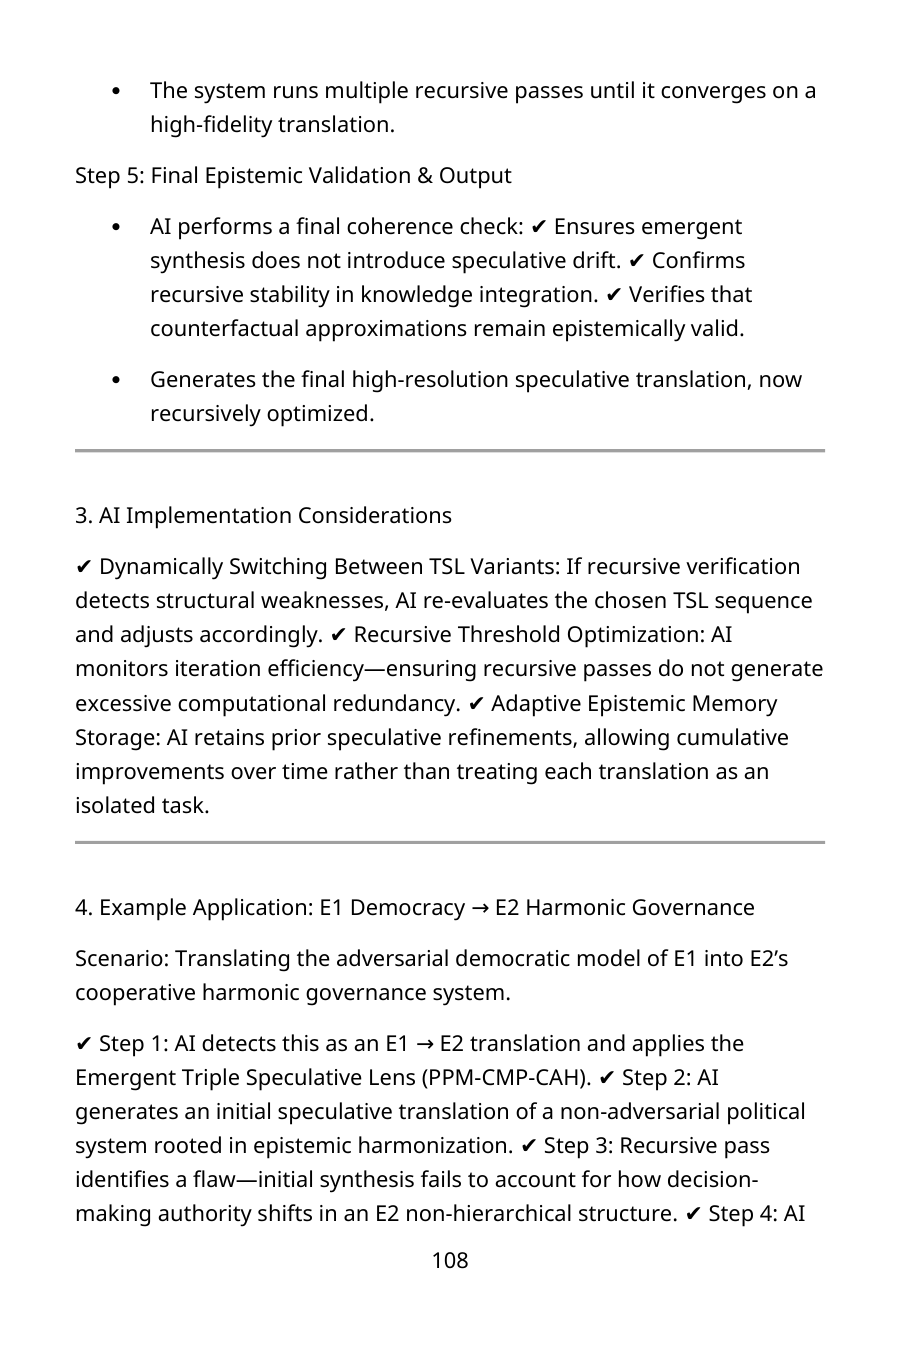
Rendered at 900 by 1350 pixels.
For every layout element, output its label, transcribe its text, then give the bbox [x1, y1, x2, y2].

text ✔ Dynamically Switching Between TSL Variants: If recursive verification detects structural weaknesses, AI re-evaluates the chosen TSL sequence and adjusts accordingly. ✔ Recursive Threshold Optimization: AI monitors iteration efficiency—ensuring recursive passes do not generate excessive computational redundancy. ✔ Adaptive Epistemic Memory Storage: AI retains prior speculative refinements, allowing cumulative improvements over time rather than treating each translation as an isolated task. [75, 551, 825, 820]
text 3. AI Implementation Considerations [75, 500, 825, 530]
list Generates the final high-resolution speculative translation, now recursively optimized. [112, 364, 825, 428]
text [75, 1027, 825, 1228]
text Scenario: Translating the adversarial democratic model of E1 into E2’s cooperative harmonic governance system. [75, 942, 825, 1006]
list AI performs a final coherence check: ✔ Ensures emergent synthesis does not introduce speculative drift. ✔ Confirms recursive stability in knowledge integration. ✔ Verifies that counterfactual approximations remain epistemically valid. [112, 211, 825, 343]
list The system runs multiple recursive passes until it converges on a high-fidelity translation. [112, 75, 825, 139]
text Step 5: Final Epistemic Validation & Output [75, 160, 825, 190]
text 4. Example Application: E1 Democracy → E2 Harmonic Governance [75, 892, 825, 921]
